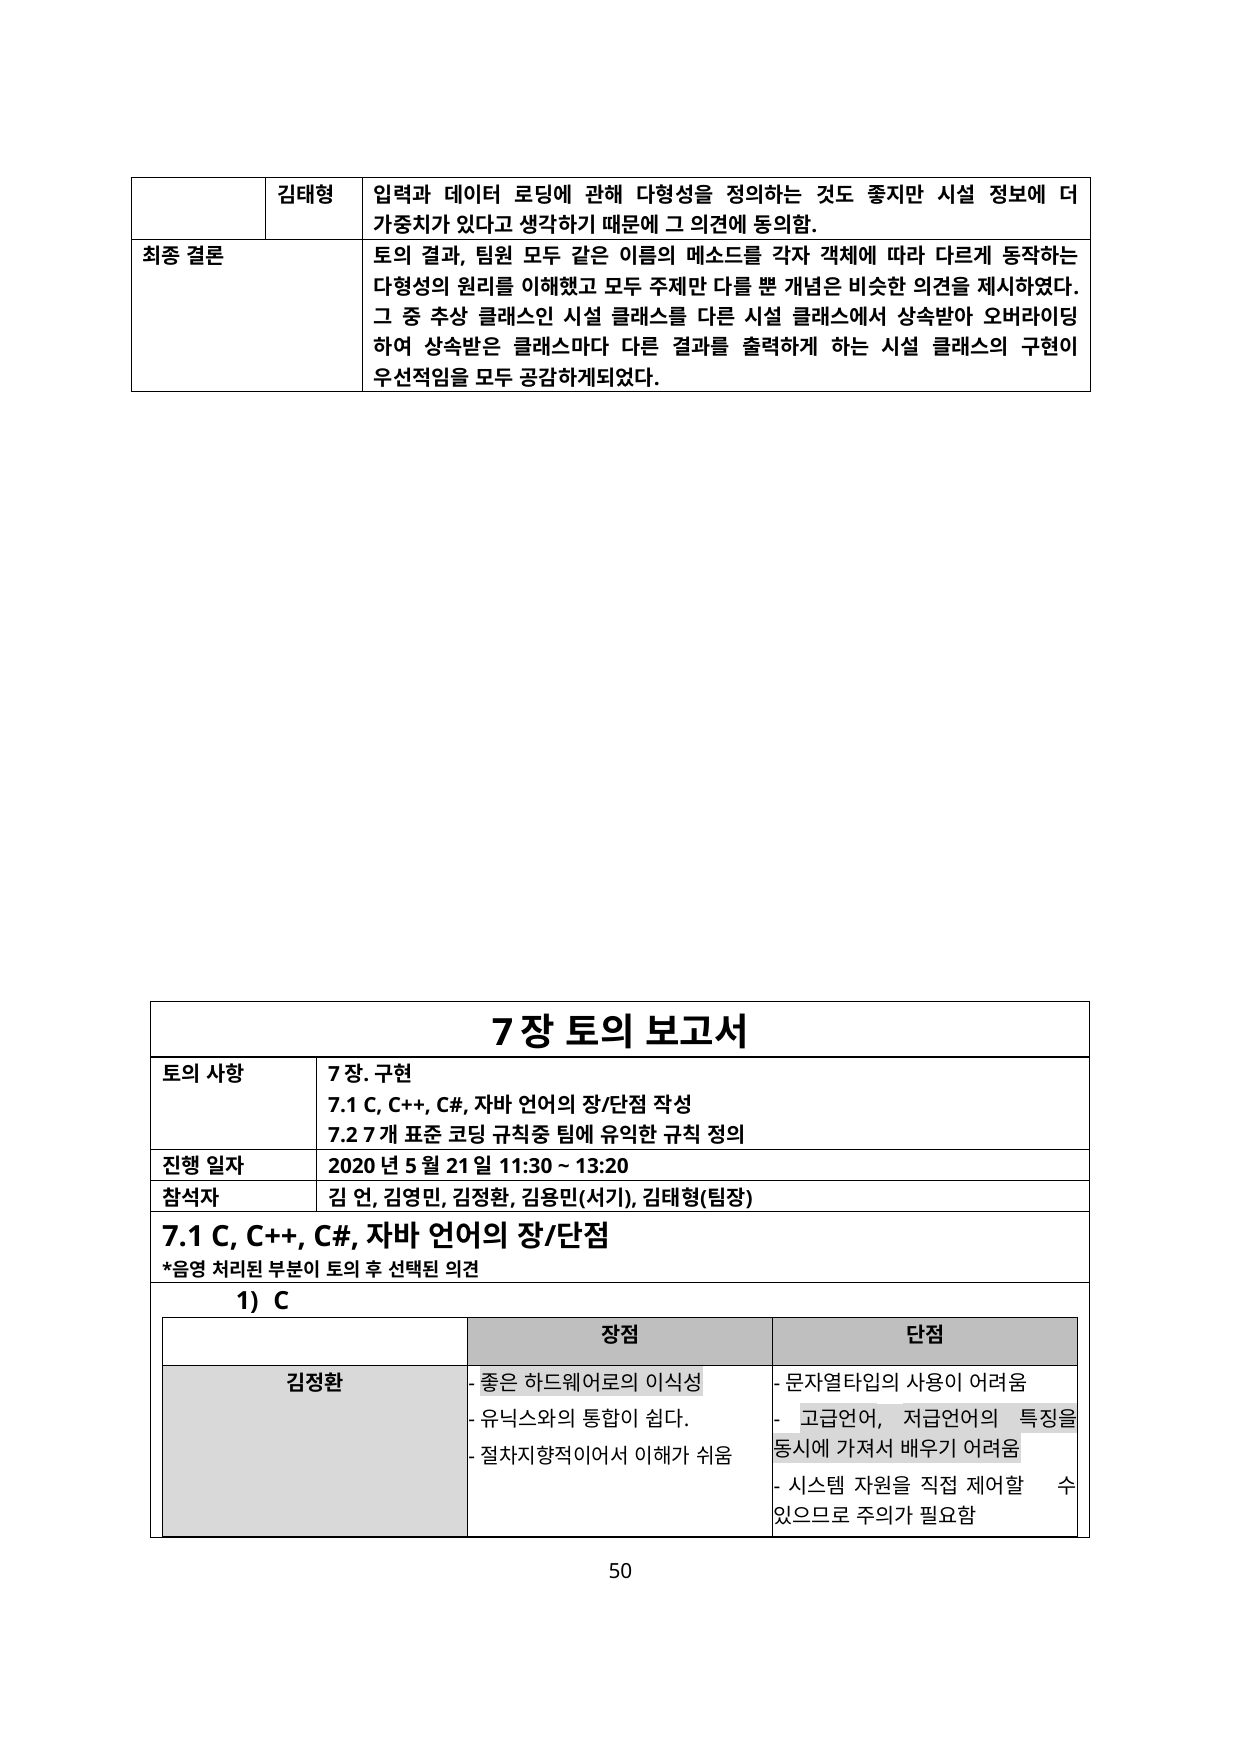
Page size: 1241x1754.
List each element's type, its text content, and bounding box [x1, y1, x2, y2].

table_cell 참석자 [151, 1181, 316, 1211]
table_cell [151, 1283, 1089, 1537]
table_cell 7장. 구현 7.1 C, C++, C#, 자바 언어의 장/단점 작성 7.2 7개 표준 코딩 규칙중 팀에 유익한 규칙 정의 [317, 1058, 1089, 1148]
table_cell 진행 일자 [151, 1150, 316, 1180]
table_cell 토의 사항 [151, 1058, 316, 1148]
table_cell 김태형 [266, 178, 362, 239]
table_cell 김 언, 김영민, 김정환, 김용민(서기), 김태형(팀장) [317, 1181, 1089, 1211]
table_cell 2020년 5월 21일 11:30 ~ 13:20 [317, 1150, 1089, 1180]
table_cell 토의 결과, 팀원 모두 같은 이름의 메소드를 각자 객체에 따라 다르게 동작하는 다형성의 원리를 이해했고 모두 주제만 다를 뿐 개념은 비슷한 의견을 제시하였다. 그 중 추상 클래스인 시설 클래스를 다른 시설 클래스에서 상속받아 오버라이딩 하여 상속받은 클래스마다 다른 결과를 출력하게 하는 시설 클래스의 구현이 우선적임을 모두 공감하게되었다. [363, 240, 1090, 391]
table_header 7장 토의 보고서 [151, 1002, 1089, 1056]
table_cell 7.1 C, C++, C#, 자바 언어의 장/단점 *음영 처리된 부분이 토의 후 선택된 의견 [151, 1212, 1089, 1282]
table_cell 최종 결론 [132, 240, 362, 391]
table_cell 입력과 데이터 로딩에 관해 다형성을 정의하는 것도 좋지만 시설 정보에 더 가중치가 있다고 생각하기 때문에 그 의견에 동의함. [363, 178, 1090, 239]
